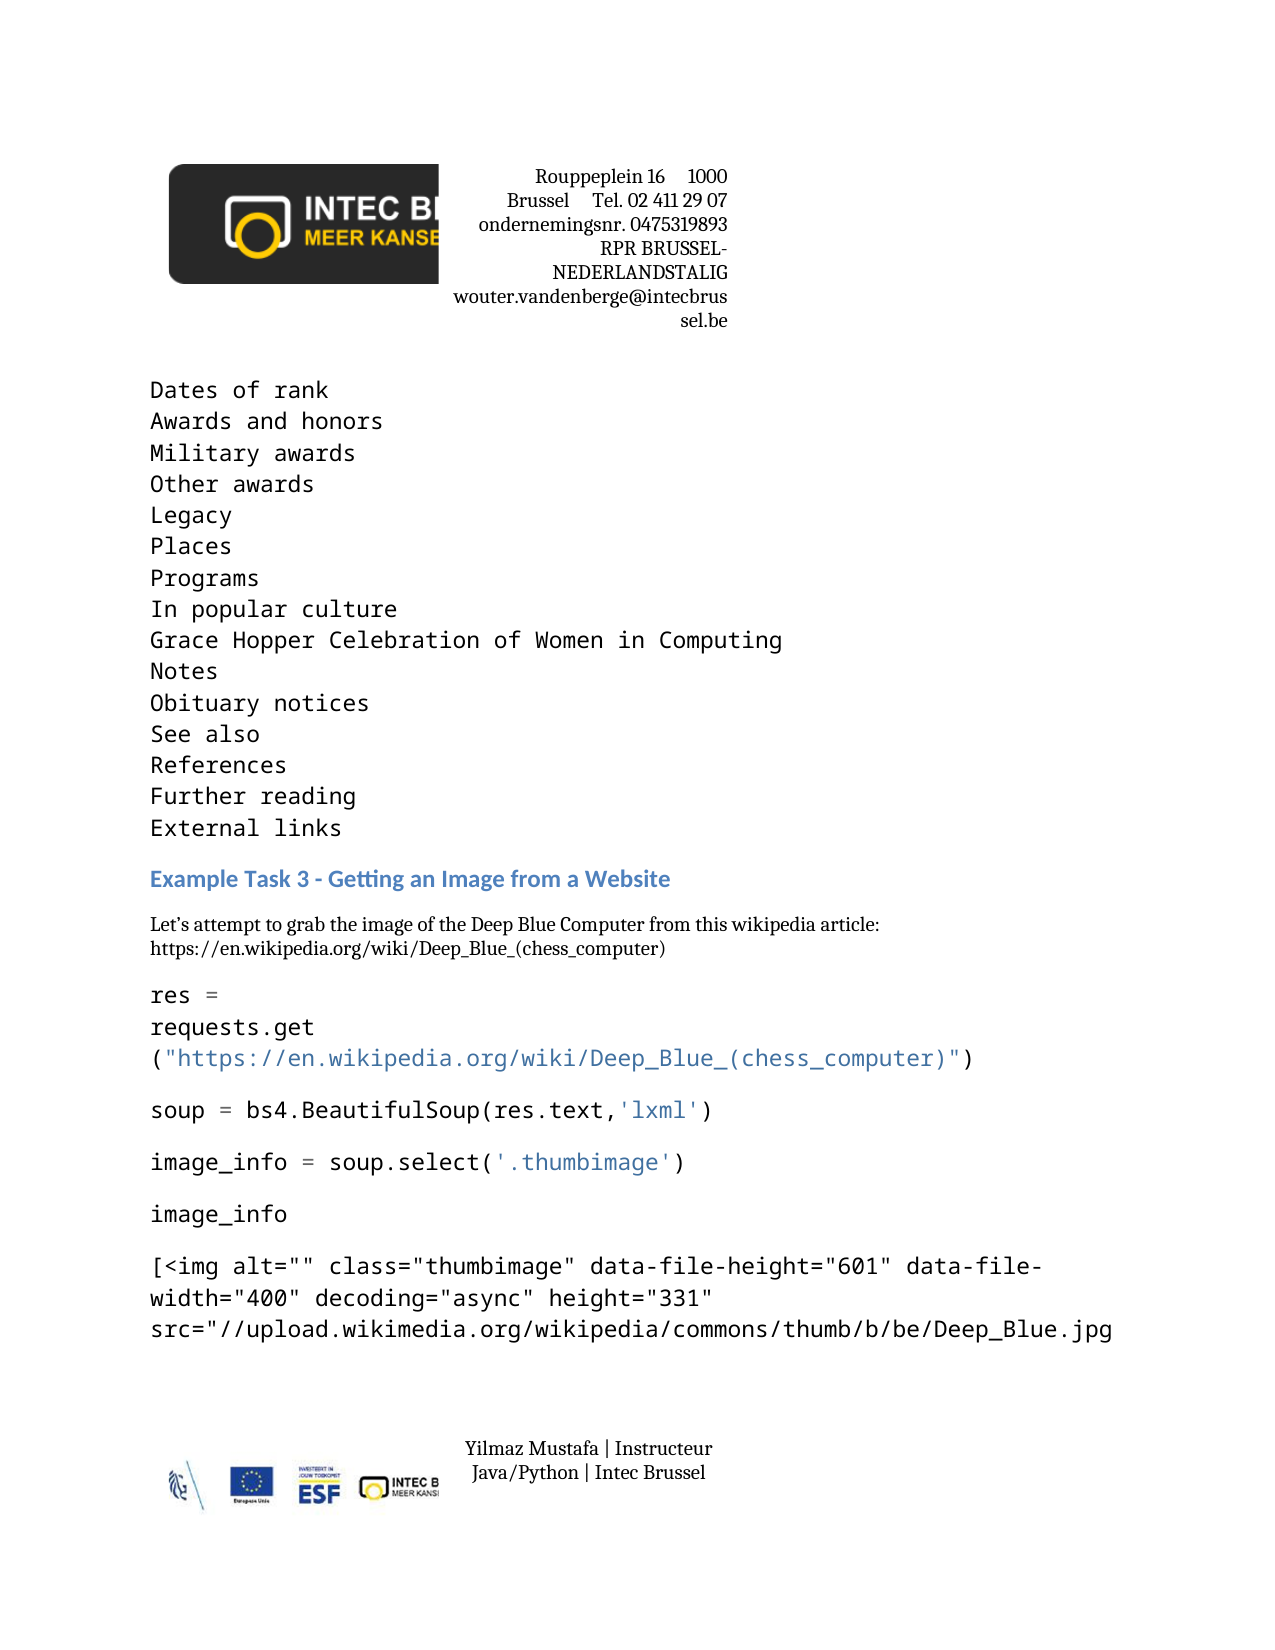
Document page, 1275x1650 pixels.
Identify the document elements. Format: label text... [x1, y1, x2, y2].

text Let’s attempt to grab the image of the Deep Blue Computer from this wikipedia article: https://en.wikipedia.org/wiki/Deep_Blue_(chess_computer) [150, 913, 1125, 961]
subtitle Example Task 3 - Getting an Image from a Website [150, 863, 1125, 894]
picture [168, 1436, 439, 1534]
picture [168, 164, 439, 284]
text res = requests.get("https://en.wikipedia.org/wiki/Deep_Blue_(chess_computer)") [150, 979, 1125, 1073]
text image_info = soup.select('.thumbimage') [150, 1146, 1125, 1177]
text soup = bs4.BeautifulSoup(res.text,'lxml') [150, 1094, 1125, 1125]
text image_info [150, 1198, 1125, 1229]
